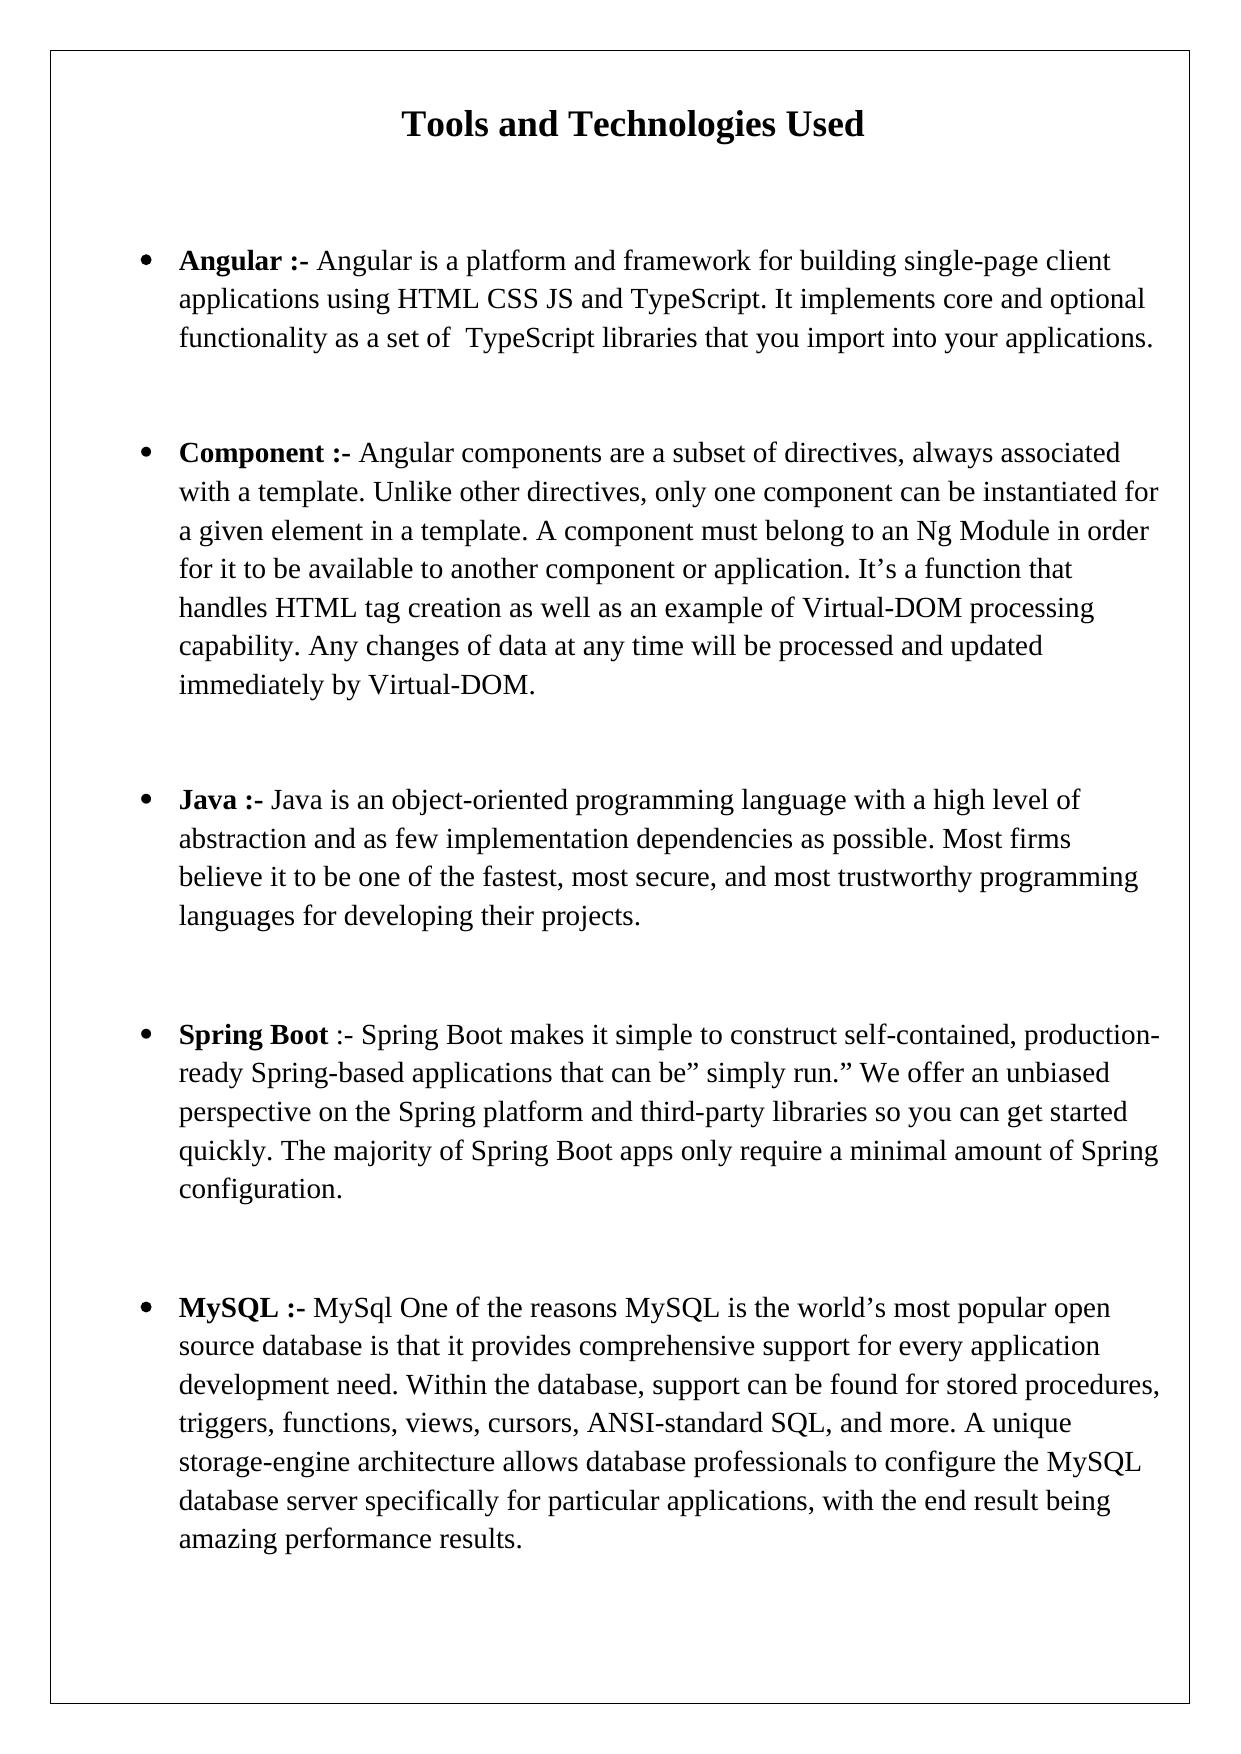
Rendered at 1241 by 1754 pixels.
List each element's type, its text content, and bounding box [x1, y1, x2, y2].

text Tools and Technologies Used [103, 102, 1162, 145]
list Java :- Java is an object-oriented programming language with a high level of abstraction and as few implementation dependencies as possible. Most firms believe it to be one of the fastest, most secure, and most trustworthy programming languages for developing their projects. [141, 782, 1162, 932]
list Spring Boot :- Spring Boot makes it simple to construct self-contained, production-ready Spring-based applications that can be” simply run.” We offer an unbiased perspective on the Spring platform and third-party libraries so you can get started quickly. The majority of Spring Boot apps only require a minimal amount of Spring configuration. [141, 1017, 1162, 1205]
list Component :- Angular components are a subset of directives, always associated with a template. Unlike other directives, only one component can be instantiated for a given element in a template. A component must belong to an Ng Module in order for it to be available to another component or application. It’s a function that handles HTML tag creation as well as an example of Virtual-DOM processing capability. Any changes of data at any time will be processed and updated immediately by Virtual-DOM. [141, 435, 1162, 700]
list Angular :- Angular is a platform and framework for building single-page client applications using HTML CSS JS and TypeScript. It implements core and optional functionality as a set of TypeScript libraries that you import into your applications. [141, 243, 1162, 353]
list MySQL :- MySql One of the reasons MySQL is the world’s most popular open source database is that it provides comprehensive support for every application development need. Within the database, support can be found for stored procedures, triggers, functions, views, cursors, ANSI-standard SQL, and more. A unique storage-engine architecture allows database professionals to configure the MySQL database server specifically for particular applications, with the end result being amazing performance results. [141, 1290, 1162, 1555]
